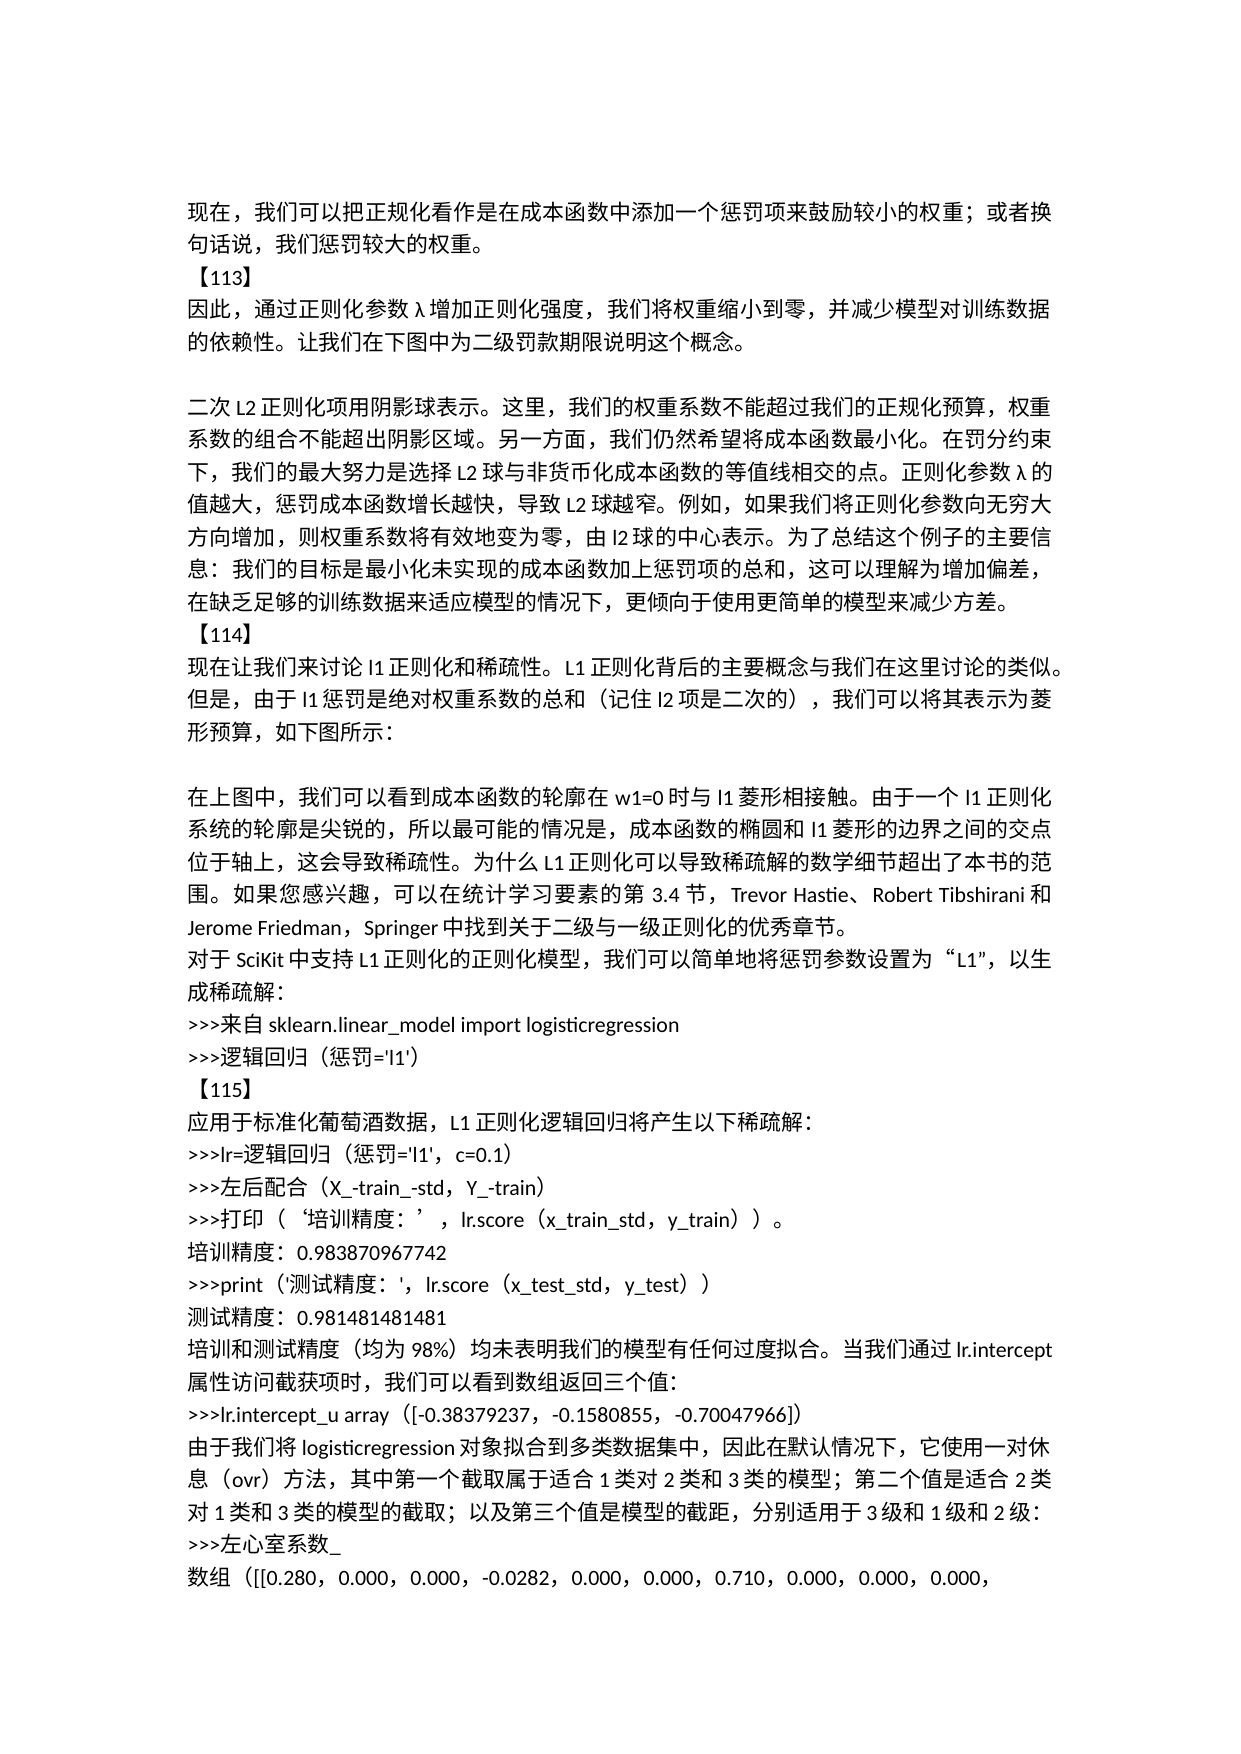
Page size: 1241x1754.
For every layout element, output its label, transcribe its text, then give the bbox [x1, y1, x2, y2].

text 数组（[[0.280，0.000，0.000，-0.0282，0.000，0.000，0.710，0.000，0.000，0.000， [187, 1559, 1053, 1592]
text 培训精度：0.983870967742 [187, 1234, 1053, 1267]
text 在上图中，我们可以看到成本函数的轮廓在w1=0时与l1菱形相接触。由于一个l1正则化系统的轮廓是尖锐的，所以最可能的情况是，成本函数的椭圆和l1菱形的边界之间的交点位于轴上，这会导致稀疏性。为什么L1正则化可以导致稀疏解的数学细节超出了本书的范围。如果您感兴趣，可以在统计学习要素的第3.4节，Trevor Hastie、Robert Tibshirani和Jerome Friedman，Springer中找到关于二级与一级正则化的优秀章节。 [187, 779, 1053, 942]
text >>>打印（‘培训精度：’，lr.score（x_train_std，y_train））。 [187, 1202, 1053, 1234]
text >>>print（'测试精度：'，lr.score（x_test_std，y_test）） [187, 1267, 1053, 1299]
text >>>来自sklearn.linear_model import logisticregression [187, 1007, 1053, 1039]
text 培训和测试精度（均为98%）均未表明我们的模型有任何过度拟合。当我们通过lr.intercept属性访问截获项时，我们可以看到数组返回三个值： [187, 1332, 1053, 1397]
text 应用于标准化葡萄酒数据，L1正则化逻辑回归将产生以下稀疏解： [187, 1104, 1053, 1137]
text >>>lr.intercept_u array（[-0.38379237，-0.1580855，-0.70047966]） [187, 1397, 1053, 1429]
text >>>左后配合（X_-train_-std，Y_-train） [187, 1169, 1053, 1202]
text >>>左心室系数_ [187, 1527, 1053, 1559]
text 【115】 [187, 1072, 1053, 1104]
text 【114】 [187, 617, 1053, 649]
text 二次L2正则化项用阴影球表示。这里，我们的权重系数不能超过我们的正规化预算，权重系数的组合不能超出阴影区域。另一方面，我们仍然希望将成本函数最小化。在罚分约束下，我们的最大努力是选择L2球与非货币化成本函数的等值线相交的点。正则化参数λ的值越大，惩罚成本函数增长越快，导致L2球越窄。例如，如果我们将正则化参数向无穷大方向增加，则权重系数将有效地变为零，由l2球的中心表示。为了总结这个例子的主要信息：我们的目标是最小化未实现的成本函数加上惩罚项的总和，这可以理解为增加偏差，在缺乏足够的训练数据来适应模型的情况下，更倾向于使用更简单的模型来减少方差。 [187, 389, 1053, 617]
text 由于我们将logisticregression对象拟合到多类数据集中，因此在默认情况下，它使用一对休息（ovr）方法，其中第一个截取属于适合1类对2类和3类的模型；第二个值是适合2类对1类和3类的模型的截取；以及第三个值是模型的截距，分别适用于3级和1级和2级： [187, 1429, 1053, 1527]
text 对于SciKit中支持L1正则化的正则化模型，我们可以简单地将惩罚参数设置为“L1”，以生成稀疏解： [187, 942, 1053, 1007]
text >>>逻辑回归（惩罚='l1'） [187, 1039, 1053, 1072]
text 【113】 [187, 259, 1053, 292]
text 因此，通过正则化参数λ增加正则化强度，我们将权重缩小到零，并减少模型对训练数据的依赖性。让我们在下图中为二级罚款期限说明这个概念。 [187, 292, 1053, 357]
text 现在，我们可以把正规化看作是在成本函数中添加一个惩罚项来鼓励较小的权重；或者换句话说，我们惩罚较大的权重。 [187, 194, 1053, 259]
text 测试精度：0.981481481481 [187, 1299, 1053, 1332]
text 现在让我们来讨论l1正则化和稀疏性。L1正则化背后的主要概念与我们在这里讨论的类似。但是，由于l1惩罚是绝对权重系数的总和（记住l2项是二次的），我们可以将其表示为菱形预算，如下图所示： [187, 649, 1053, 747]
text >>>lr=逻辑回归（惩罚='l1'，c=0.1） [187, 1137, 1053, 1169]
